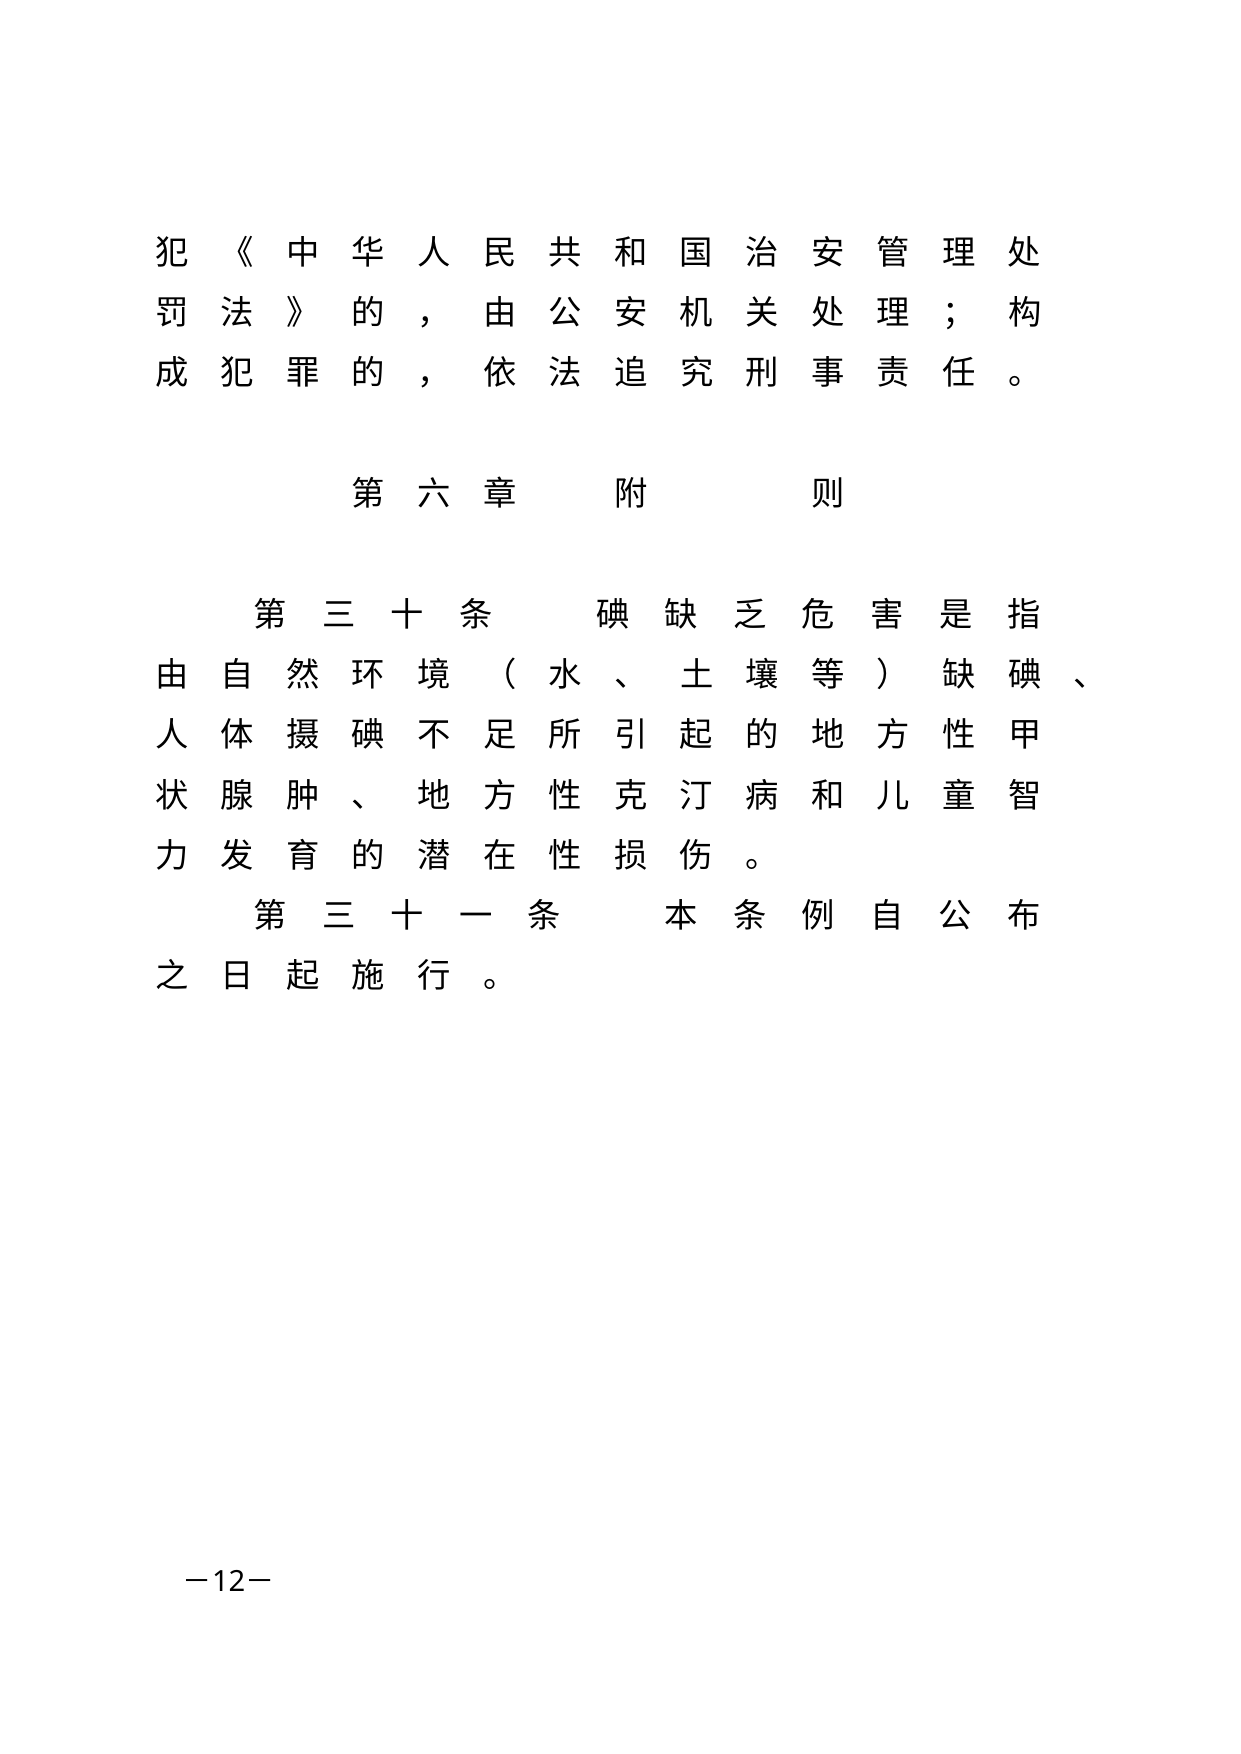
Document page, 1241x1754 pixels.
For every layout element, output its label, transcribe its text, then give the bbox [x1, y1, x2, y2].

text 第二十九条 违反本条例触犯《中华人民共和国治安管理处罚法》的，由公安机关处理；构成犯罪的，依法追究刑事责任。 [155, 219, 1073, 400]
text 第三十一条 本条例自公布之日起施行。 [155, 883, 1073, 1003]
text 第三十条 碘缺乏危害是指由自然环境（水、土壤等）缺碘、人体摄碘不足所引起的地方性甲状腺肿、地方性克汀病和儿童智力发育的潜在性损伤。 [155, 581, 1073, 883]
text 第六章 附 则 [155, 461, 1073, 521]
